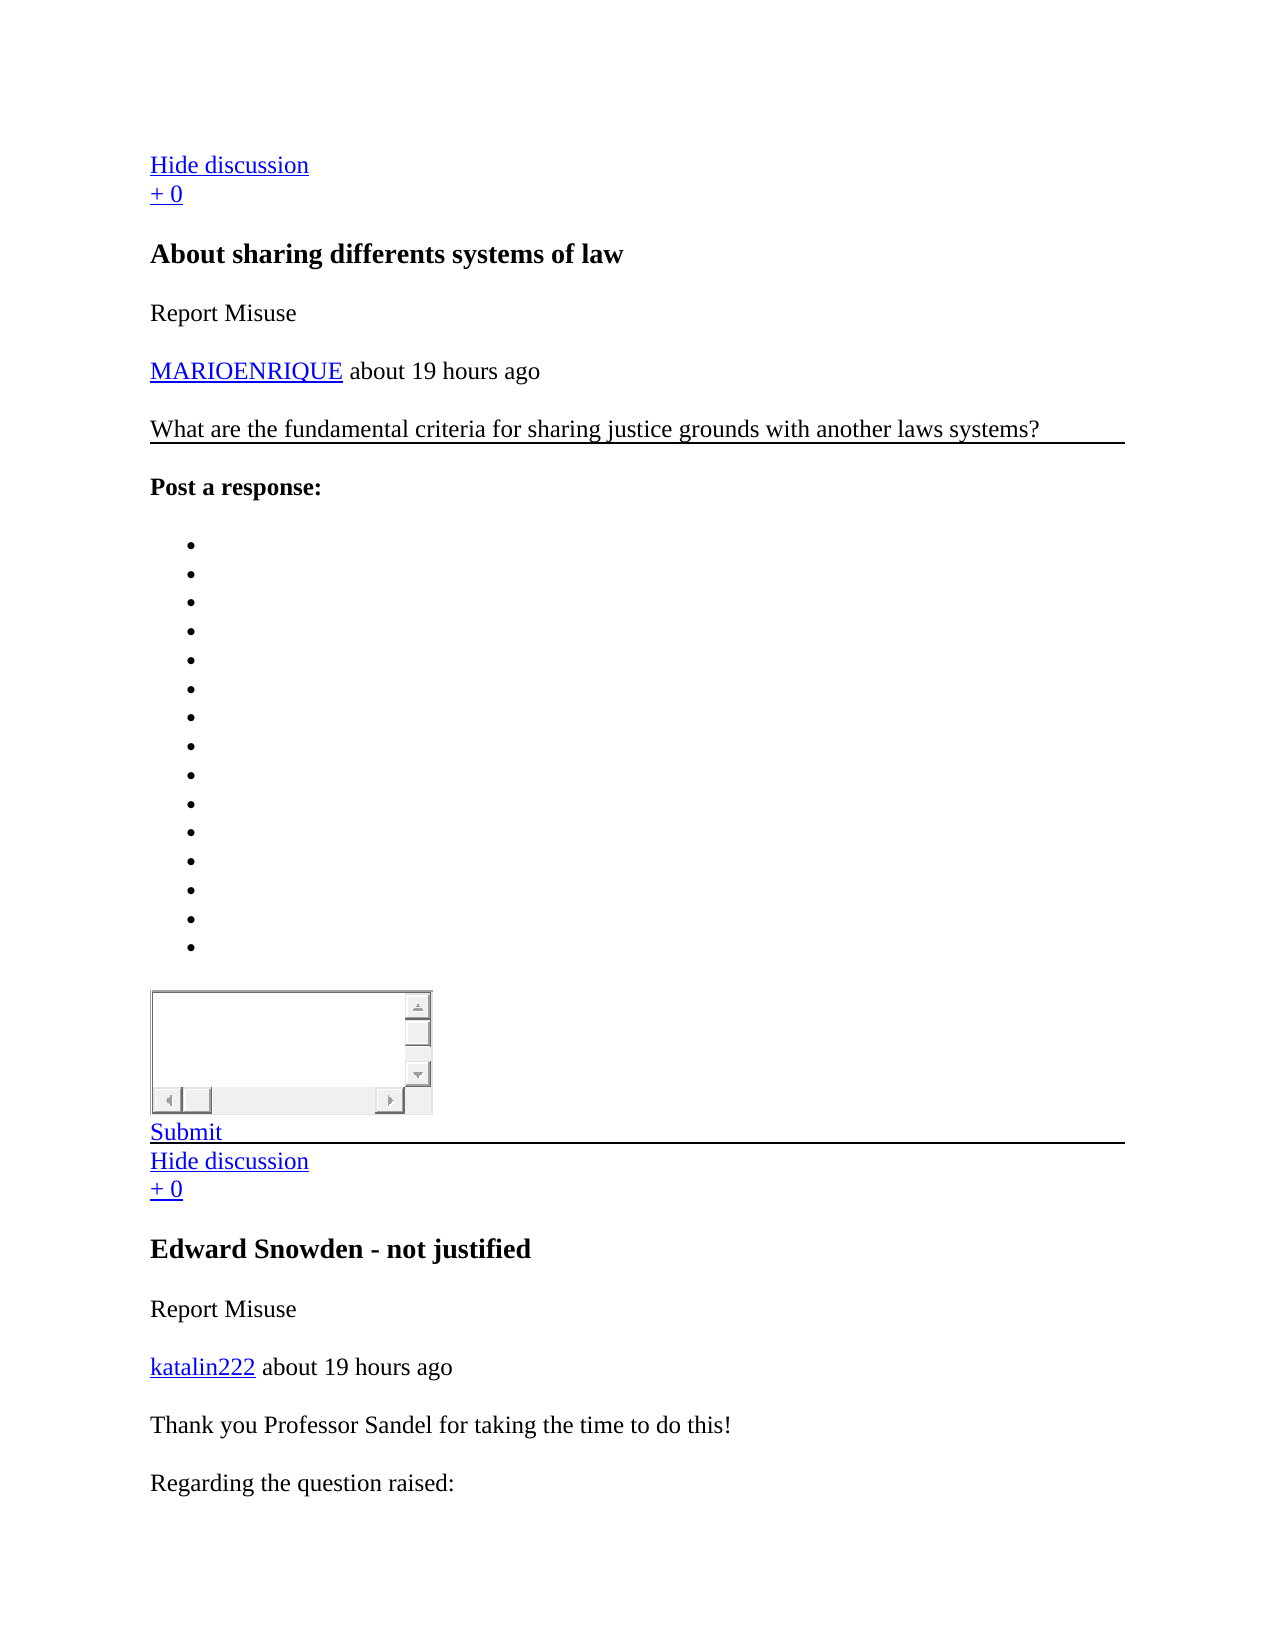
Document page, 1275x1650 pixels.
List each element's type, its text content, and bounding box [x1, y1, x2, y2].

text Post a response: [150, 472, 1125, 501]
text Report Misuse [150, 298, 1125, 327]
text Hide discussion [150, 150, 1125, 179]
text Thank you Professor Sandel for taking the time to do this! [150, 1410, 1125, 1438]
text Hide discussion [150, 1146, 1125, 1174]
text Regarding the question raised: [150, 1468, 1125, 1496]
text Edward Snowden - not justified [150, 1232, 1125, 1265]
text What are the fundamental criteria for sharing justice grounds with another laws systems? [150, 414, 1125, 442]
text Submit [150, 1117, 1125, 1142]
text Report Misuse [150, 1294, 1125, 1323]
text + 0 [150, 179, 1125, 207]
text About sharing differents systems of law [150, 237, 1125, 269]
text MARIOENRIQUE about 19 hours ago [150, 356, 1125, 385]
text + 0 [150, 1174, 1125, 1203]
text katalin222 about 19 hours ago [150, 1352, 1125, 1381]
